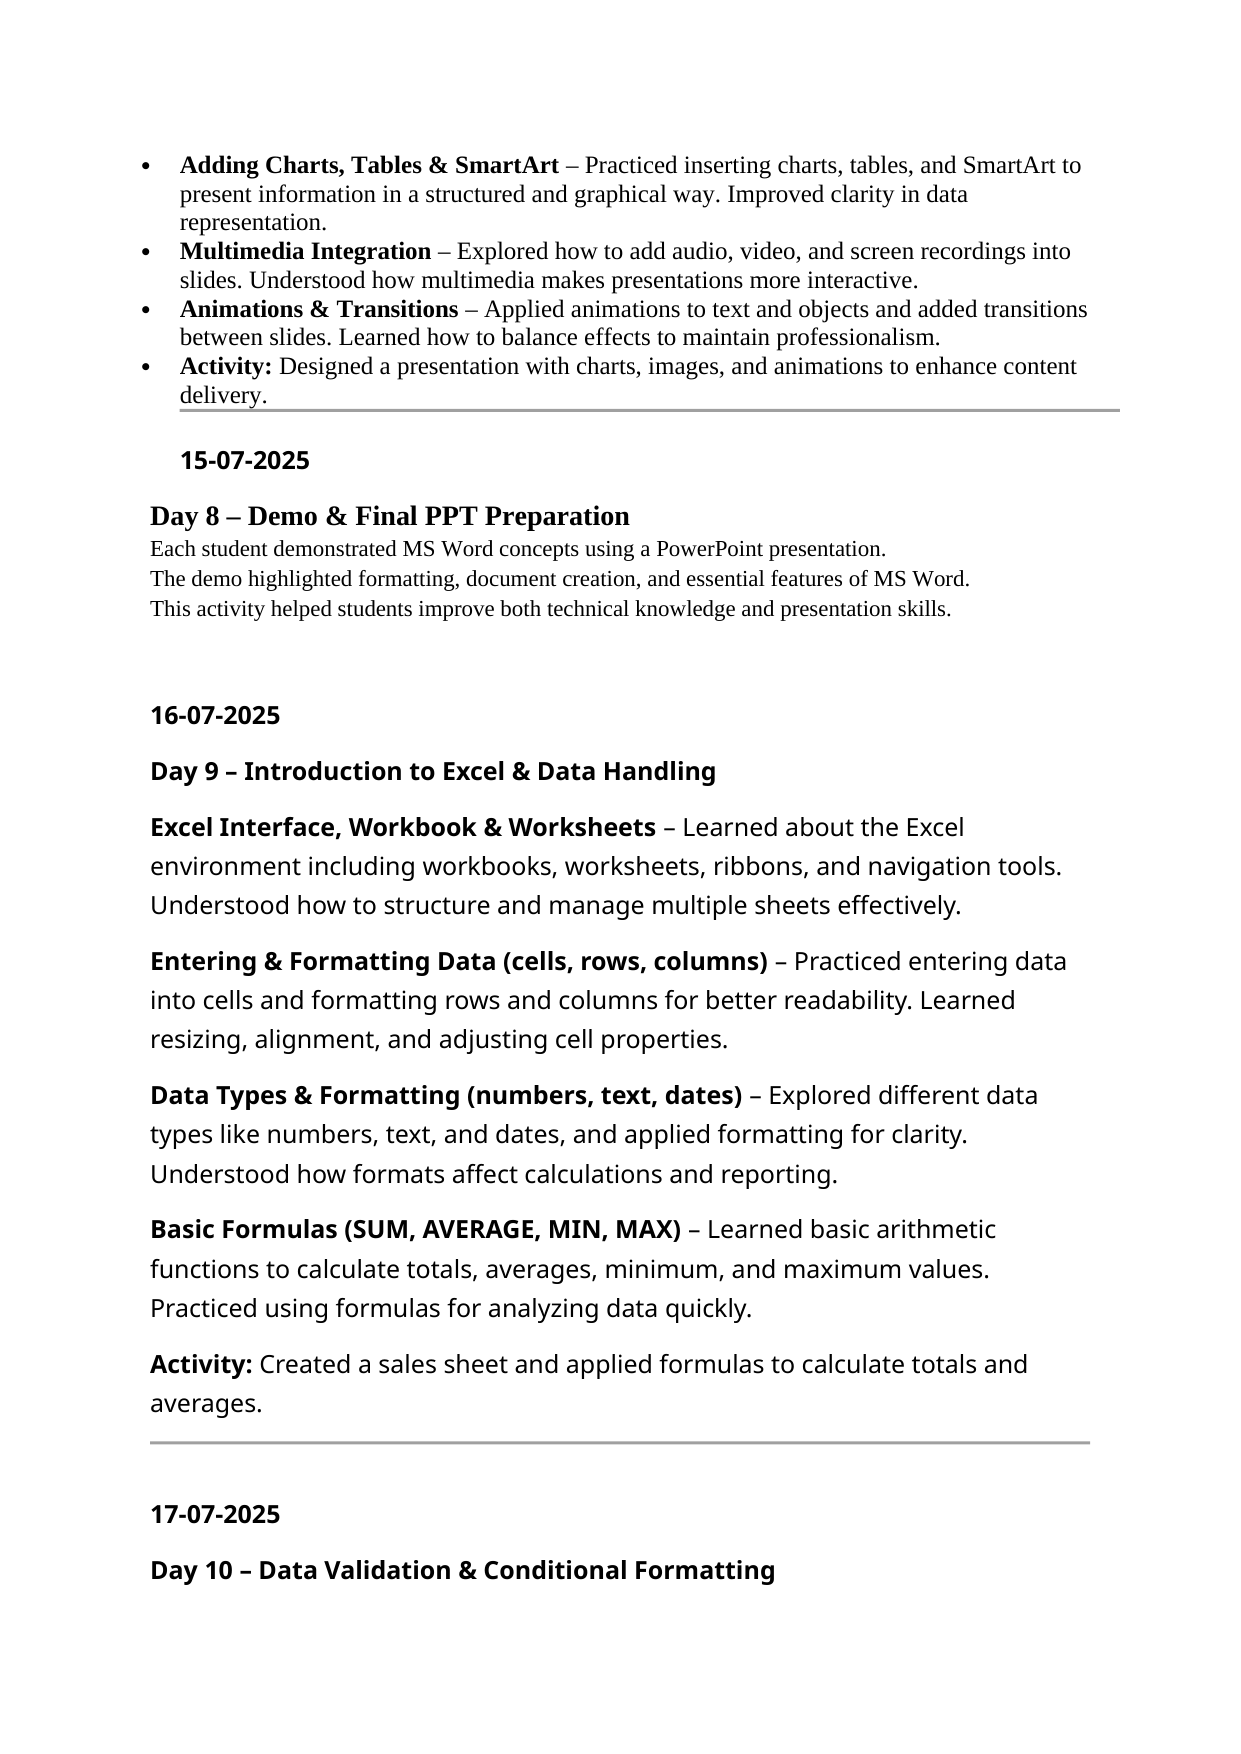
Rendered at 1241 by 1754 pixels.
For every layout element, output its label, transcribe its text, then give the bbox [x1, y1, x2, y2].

list Activity: Designed a presentation with charts, images, and animations to enhance content delivery. [142, 351, 1090, 409]
list Animations & Transitions – Applied animations to text and objects and added transitions between slides. Learned how to balance effects to maintain professionalism. [142, 294, 1090, 351]
text 17-07-2025 [150, 1497, 1090, 1531]
list Adding Charts, Tables & SmartArt – Practiced inserting charts, tables, and SmartArt to present information in a structured and graphical way. Improved clarity in data representation. [142, 150, 1090, 236]
text Day 9 – Introduction to Excel & Data Handling [150, 754, 1090, 788]
list Multimedia Integration – Explored how to add audio, video, and screen recordings into slides. Understood how multimedia makes presentations more interactive. [142, 236, 1090, 294]
text 16-07-2025 [150, 698, 1090, 732]
text Entering & Formatting Data (cells, rows, columns) – Practiced entering data into cells and formatting rows and columns for better readability. Learned resizing, alignment, and adjusting cell properties. [150, 944, 1090, 1056]
text Day 8 – Demo & Final PPT Preparation Each student demonstrated MS Word concepts using a PowerPoint presentation. The demo highlighted formatting, document creation, and essential features of MS Word. This activity helped students improve both technical knowledge and presentation skills. [150, 499, 1090, 622]
text Day 10 – Data Validation & Conditional Formatting [150, 1553, 1090, 1587]
text Data Types & Formatting (numbers, text, dates) – Explored different data types like numbers, text, and dates, and applied formatting for clarity. Understood how formats affect calculations and reporting. [150, 1078, 1090, 1190]
text Activity: Created a sales sheet and applied formulas to calculate totals and averages. [150, 1346, 1090, 1419]
text Excel Interface, Workbook & Worksheets – Learned about the Excel environment including workbooks, worksheets, ribbons, and navigation tools. Understood how to structure and manage multiple sheets effectively. [150, 810, 1090, 922]
text Basic Formulas (SUM, AVERAGE, MIN, MAX) – Learned basic arithmetic functions to calculate totals, averages, minimum, and maximum values. Practiced using formulas for analyzing data quickly. [150, 1212, 1090, 1324]
list 15-07-2025 [179, 443, 1090, 477]
